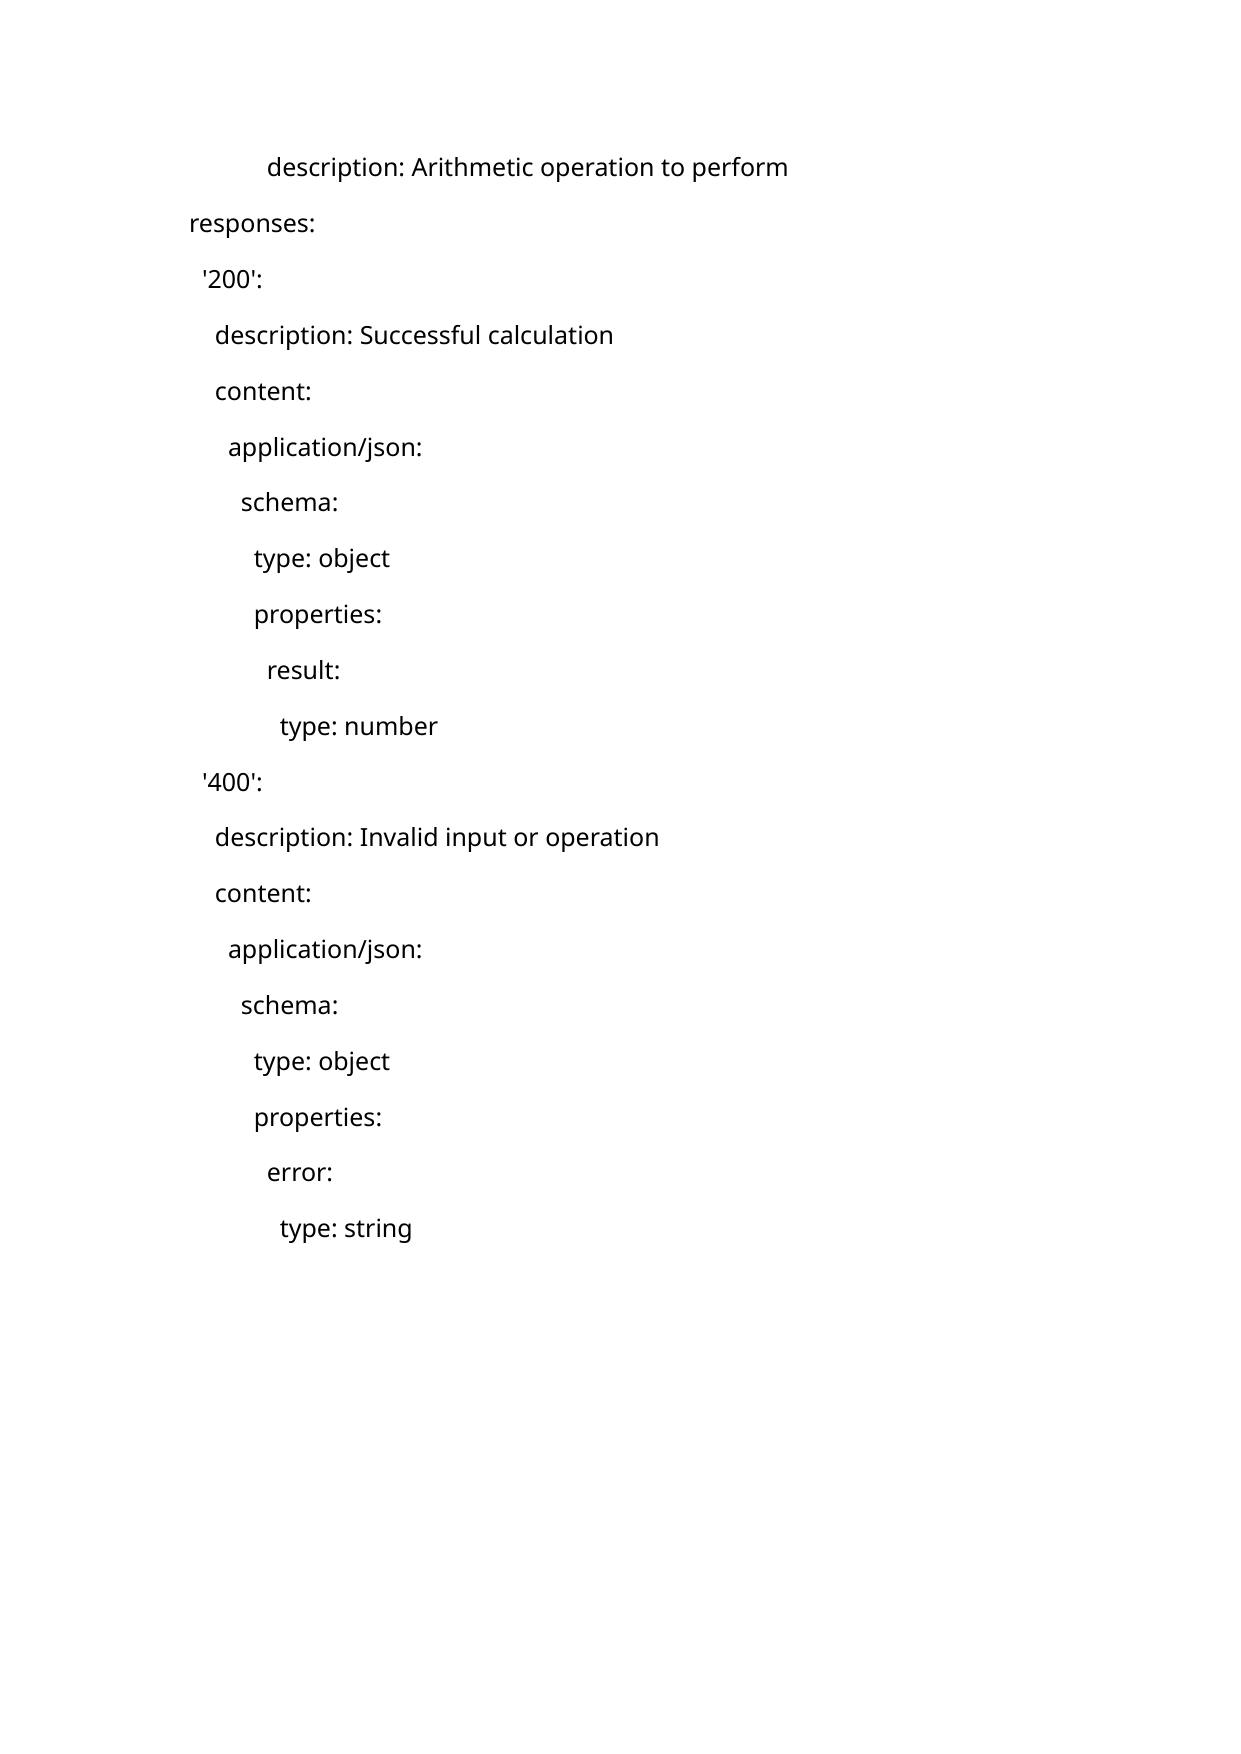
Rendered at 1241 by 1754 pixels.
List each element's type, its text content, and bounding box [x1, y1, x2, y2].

text schema: [150, 485, 1090, 519]
text description: Invalid input or operation [150, 820, 1090, 854]
text type: number [150, 708, 1090, 742]
text description: Arithmetic operation to perform [150, 150, 1090, 184]
text error: [150, 1155, 1090, 1189]
text properties: [150, 597, 1090, 631]
text '200': [150, 262, 1090, 296]
text properties: [150, 1099, 1090, 1133]
text type: object [150, 1043, 1090, 1077]
text schema: [150, 987, 1090, 1022]
text content: [150, 373, 1090, 407]
text type: string [150, 1211, 1090, 1245]
text content: [150, 876, 1090, 910]
text application/json: [150, 429, 1090, 463]
text '400': [150, 764, 1090, 798]
text type: object [150, 541, 1090, 575]
text responses: [150, 206, 1090, 240]
text description: Successful calculation [150, 317, 1090, 352]
text result: [150, 652, 1090, 687]
text application/json: [150, 932, 1090, 966]
